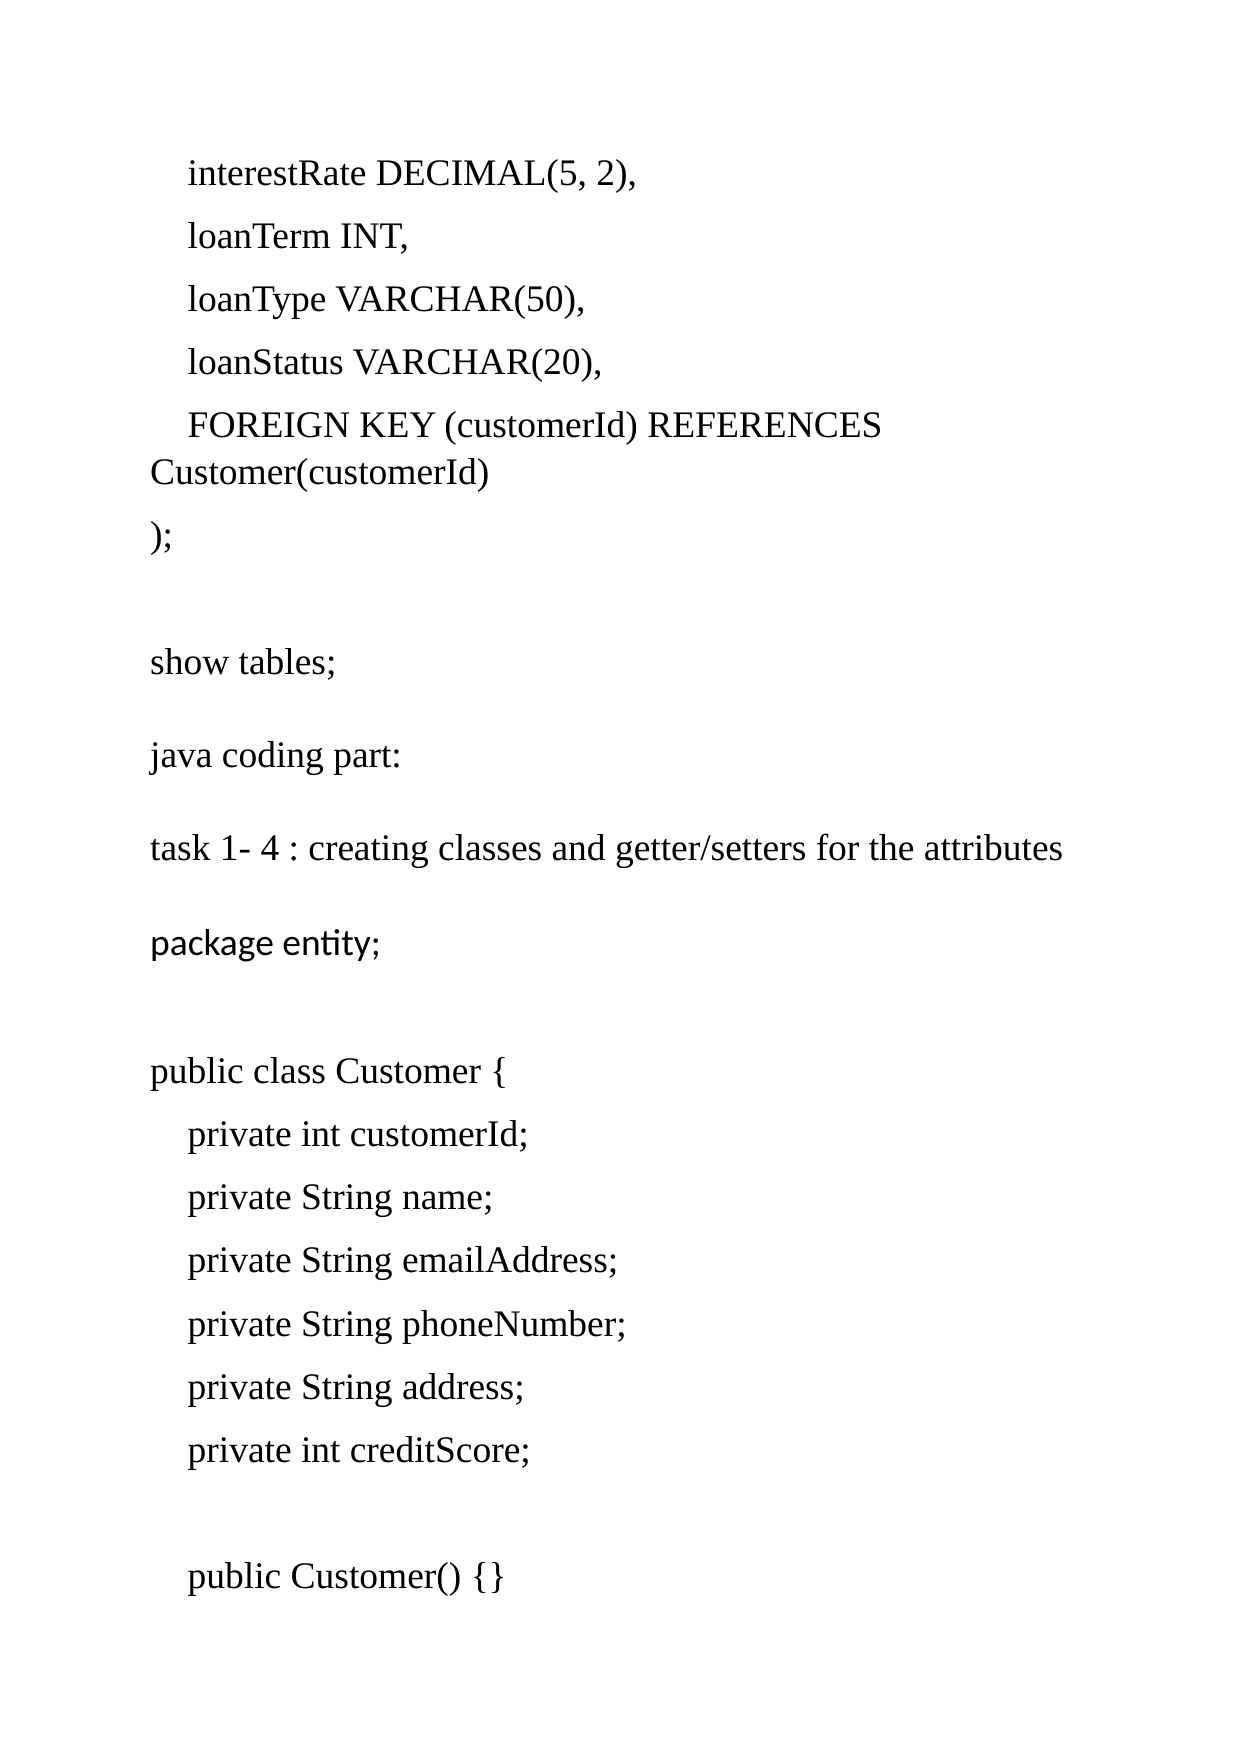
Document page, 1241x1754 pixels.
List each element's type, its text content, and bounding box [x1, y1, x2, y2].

text ); [150, 513, 1090, 556]
text private int creditScore; [150, 1427, 1090, 1471]
text private String name; [150, 1174, 1090, 1218]
text FOREIGN KEY (customerId) REFERENCES Customer(customerId) [150, 403, 1090, 493]
text private String emailAddress; [150, 1238, 1090, 1281]
text loanTerm INT, [150, 213, 1090, 256]
text public class Customer { [150, 1048, 1090, 1091]
text show tables; java coding part: task 1- 4 : creating classes and getter/setters for the attributes package entity; [150, 639, 1090, 964]
text loanType VARCHAR(50), [150, 276, 1090, 319]
text private String phoneNumber; [150, 1301, 1090, 1344]
text private int customerId; [150, 1111, 1090, 1154]
text interestRate DECIMAL(5, 2), [150, 150, 1090, 193]
text public Customer() {} [150, 1554, 1090, 1597]
text loanStatus VARCHAR(20), [150, 340, 1090, 383]
text private String address; [150, 1364, 1090, 1407]
